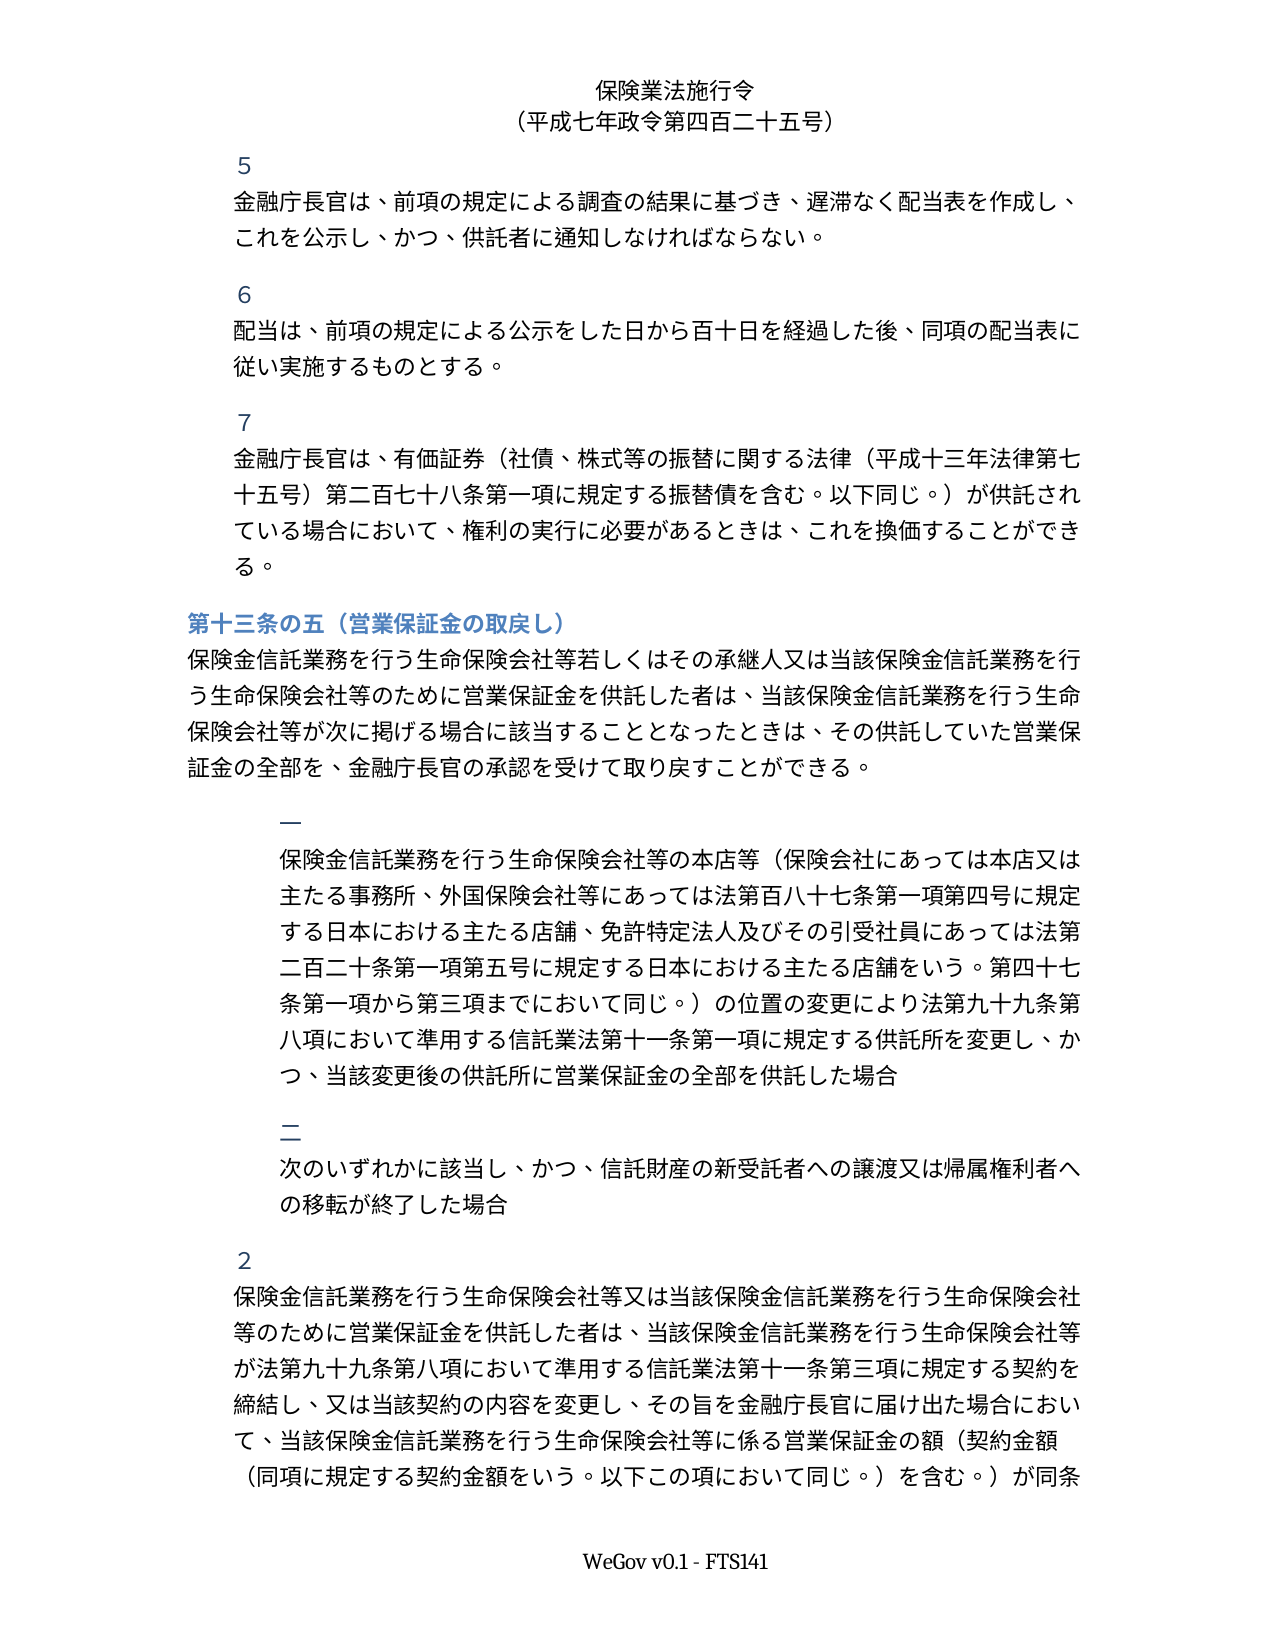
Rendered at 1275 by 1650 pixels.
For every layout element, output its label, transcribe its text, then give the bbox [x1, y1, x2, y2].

subtitle ７ [233, 407, 1087, 438]
subtitle ５ [233, 150, 1087, 181]
subtitle 一 [279, 808, 1087, 839]
subtitle 二 [279, 1117, 1087, 1148]
text 保険金信託業務を行う生命保険会社等の本店等（保険会社にあっては本店又は主たる事務所、外国保険会社等にあっては法第百八十七条第一項第四号に規定する日本における主たる店舗、免許特定法人及びその引受社員にあっては法第二百二十条第一項第五号に規定する日本における主たる店舗をいう。第四十七条第一項から第三項までにおいて同じ。）の位置の変更により法第九十九条第八項において準用する信託業法第十一条第一項に規定する供託所を変更し、かつ、当該変更後の供託所に営業保証金の全部を供託した場合 [279, 844, 1087, 1091]
subtitle ６ [233, 279, 1087, 310]
subtitle 第十三条の五（営業保証金の取戻し） [187, 608, 1087, 639]
text 次のいずれかに該当し、かつ、信託財産の新受託者への譲渡又は帰属権利者への移転が終了した場合 [279, 1153, 1087, 1220]
text 保険金信託業務を行う生命保険会社等若しくはその承継人又は当該保険金信託業務を行う生命保険会社等のために営業保証金を供託した者は、当該保険金信託業務を行う生命保険会社等が次に掲げる場合に該当することとなったときは、その供託していた営業保証金の全部を、金融庁長官の承認を受けて取り戻すことができる。 [187, 644, 1087, 783]
text 配当は、前項の規定による公示をした日から百十日を経過した後、同項の配当表に従い実施するものとする。 [233, 314, 1087, 382]
text 金融庁長官は、前項の規定による調査の結果に基づき、遅滞なく配当表を作成し、これを公示し、かつ、供託者に通知しなければならない。 [233, 186, 1087, 253]
text 金融庁長官は、有価証券（社債、株式等の振替に関する法律（平成十三年法律第七十五号）第二百七十八条第一項に規定する振替債を含む。以下同じ。）が供託されている場合において、権利の実行に必要があるときは、これを換価することができる。 [233, 443, 1087, 582]
subtitle ２ [233, 1245, 1087, 1277]
